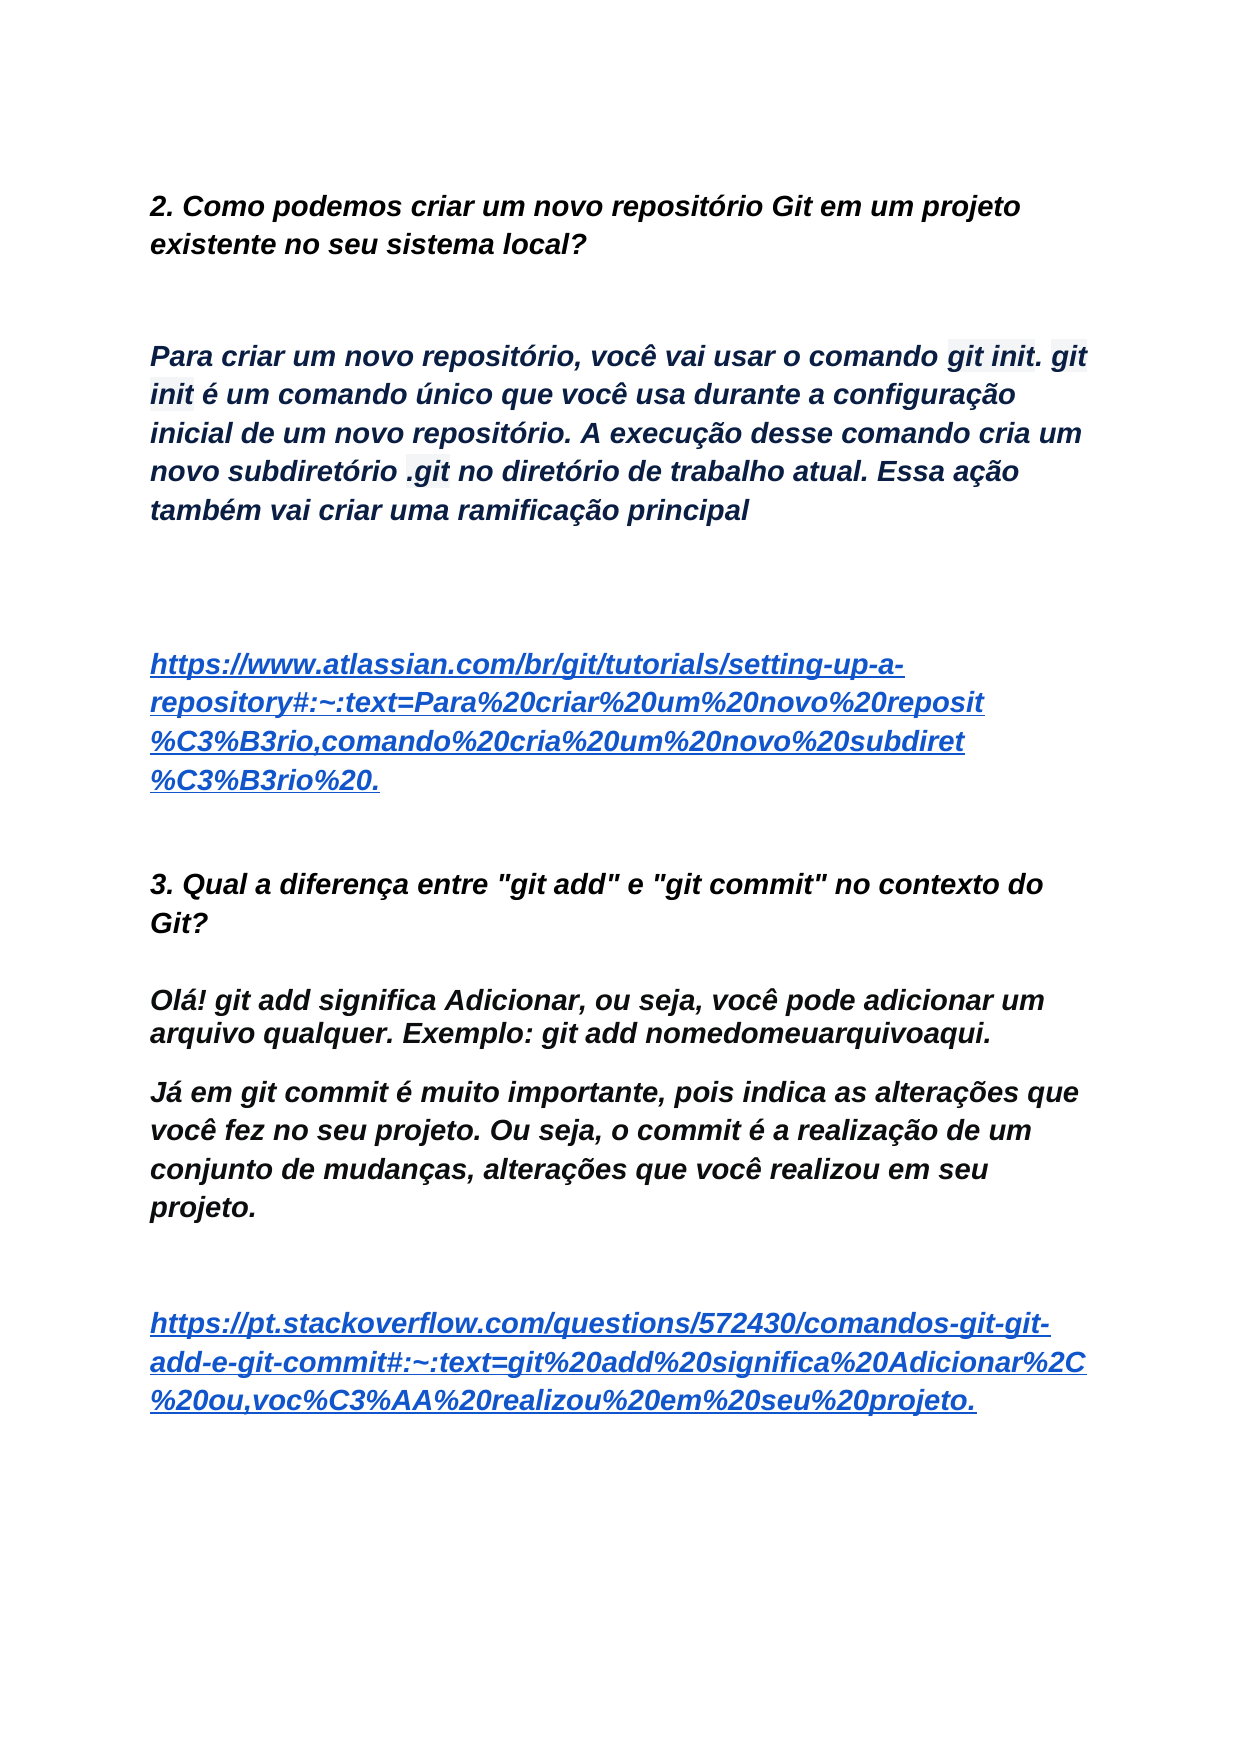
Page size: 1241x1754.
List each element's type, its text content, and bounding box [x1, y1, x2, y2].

text https://www.atlassian.com/br/git/tutorials/setting-up-a-repository#:~:text=Para%20criar%20um%20novo%20reposit%C3%B3rio,comando%20cria%20um%20novo%20subdiret%C3%B3rio%20. [150, 647, 1090, 796]
text Já em git commit é muito importante, pois indica as alterações que você fez no seu projeto. Ou seja, o commit é a realização de um conjunto de mudanças, alterações que você realizou em seu projeto. [150, 1075, 1090, 1224]
text 2. Como podemos criar um novo repositório Git em um projeto existente no seu sistema local? [150, 188, 1090, 261]
text Para criar um novo repositório, você vai usar o comando git init. git init é um comando único que você usa durante a configuração inicial de um novo repositório. A execução desse comando cria um novo subdiretório .git no diretório de trabalho atual. Essa ação também vai criar uma ramificação principal [150, 338, 1090, 526]
text https://pt.stackoverflow.com/questions/572430/comandos-git-git-add-e-git-commit#:~:text=git%20add%20significa%20Adicionar%2C%20ou,voc%C3%AA%20realizou%20em%20seu%20projeto. [150, 1306, 1090, 1417]
text Olá! git add significa Adicionar, ou seja, você pode adicionar um arquivo qualquer. Exemplo: git add nomedomeuarquivoaqui. [150, 983, 1090, 1050]
text 3. Qual a diferença entre "git add" e "git commit" no contexto do Git? [150, 867, 1090, 939]
